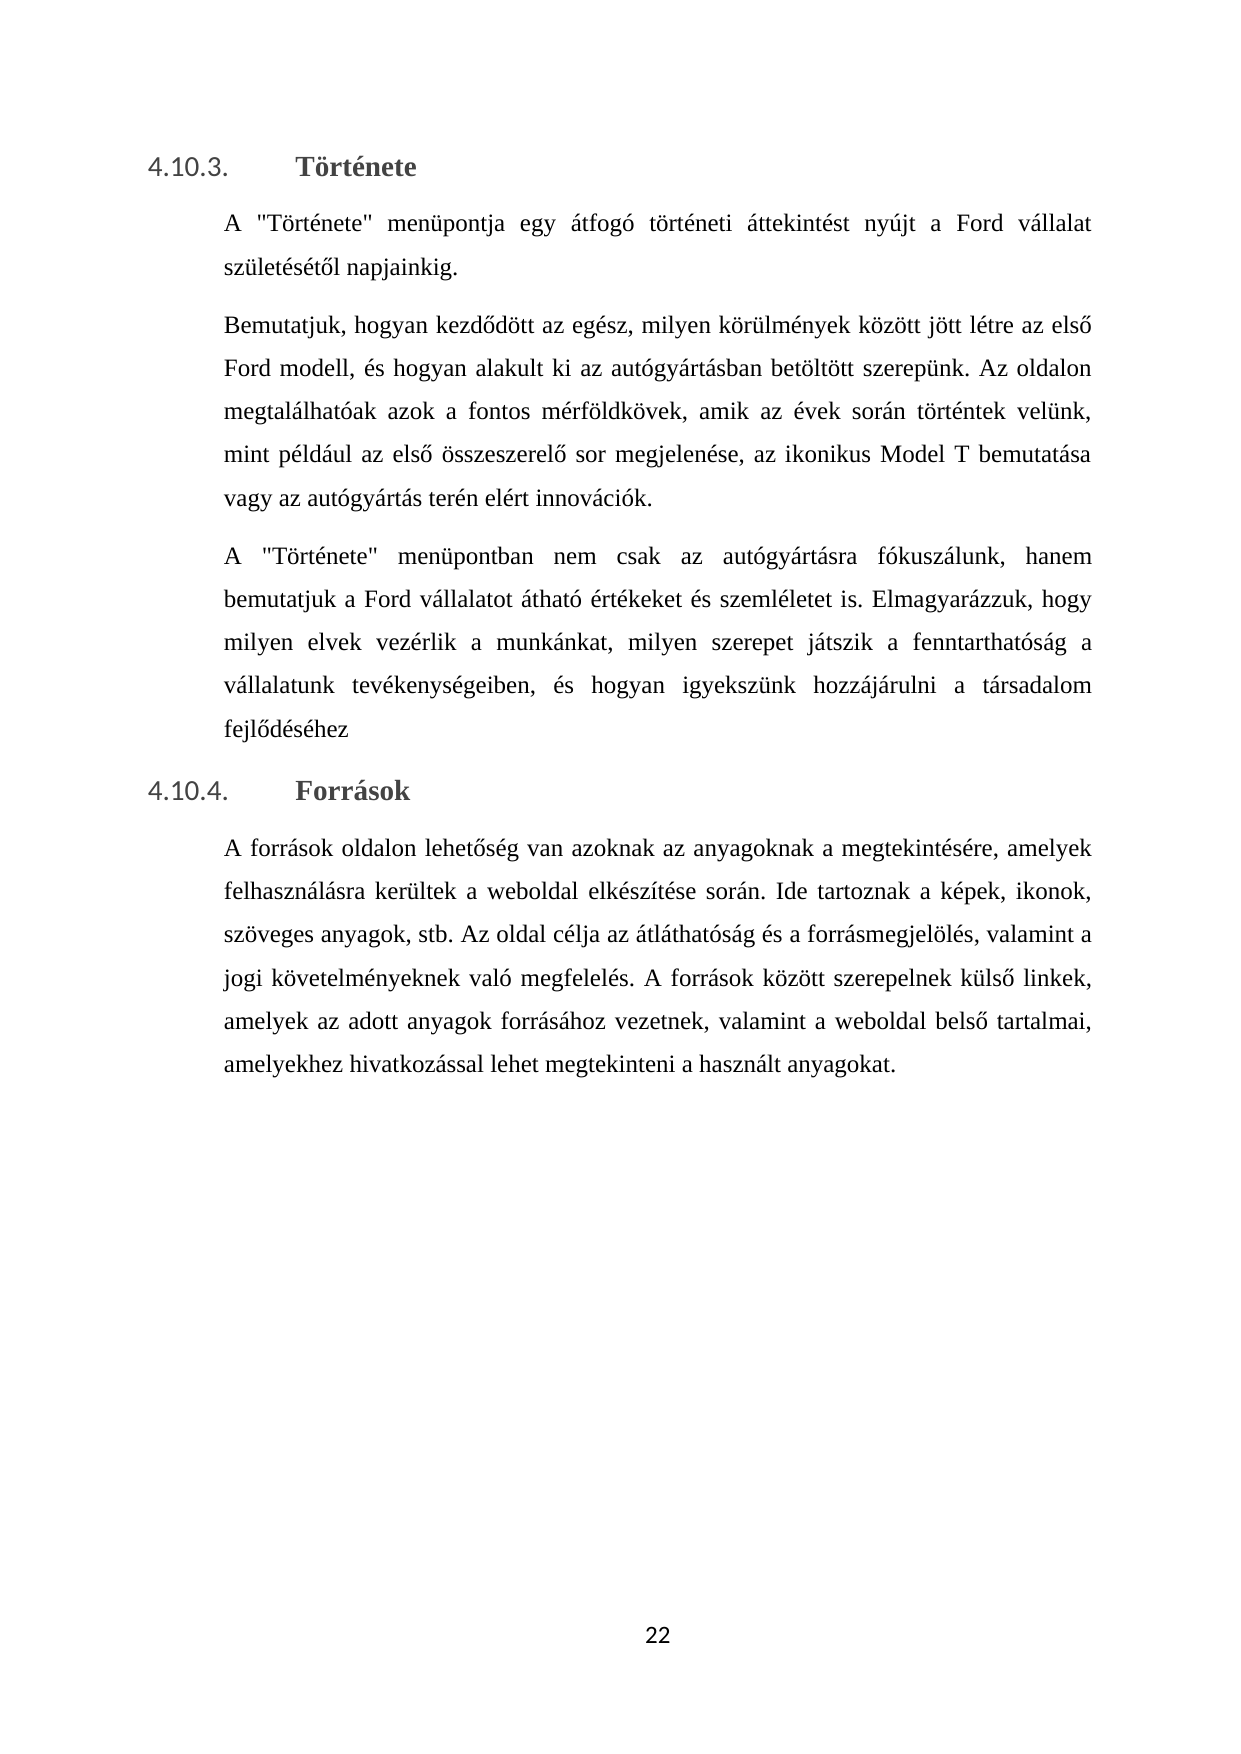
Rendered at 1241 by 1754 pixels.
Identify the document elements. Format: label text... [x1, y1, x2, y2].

text A "Története" menüpontja egy átfogó történeti áttekintést nyújt a Ford vállalat születésétől napjainkig. [224, 208, 1093, 280]
subtitle Források [148, 772, 1093, 808]
text A források oldalon lehetőség van azoknak az anyagoknak a megtekintésére, amelyek felhasználásra kerültek a weboldal elkészítése során. Ide tartoznak a képek, ikonok, szöveges anyagok, stb. Az oldal célja az átláthatóság és a forrásmegjelölés, valamint a jogi követelményeknek való megfelelés. A források között szerepelnek külső linkek, amelyek az adott anyagok forrásához vezetnek, valamint a weboldal belső tartalmai, amelyekhez hivatkozással lehet megtekinteni a használt anyagokat. [224, 833, 1093, 1078]
text Bemutatjuk, hogyan kezdődött az egész, milyen körülmények között jött létre az első Ford modell, és hogyan alakult ki az autógyártásban betöltött szerepünk. Az oldalon megtalálhatóak azok a fontos mérföldkövek, amik az évek során történtek velünk, mint például az első összeszerelő sor megjelenése, az ikonikus Model T bemutatása vagy az autógyártás terén elért innovációk. [224, 310, 1093, 511]
subtitle Története [148, 148, 1093, 183]
text A "Története" menüpontban nem csak az autógyártásra fókuszálunk, hanem bemutatjuk a Ford vállalatot átható értékeket és szemléletet is. Elmagyarázzuk, hogy milyen elvek vezérlik a munkánkat, milyen szerepet játszik a fenntarthatóság a vállalatunk tevékenységeiben, és hogyan igyekszünk hozzájárulni a társadalom fejlődéséhez [224, 541, 1093, 742]
